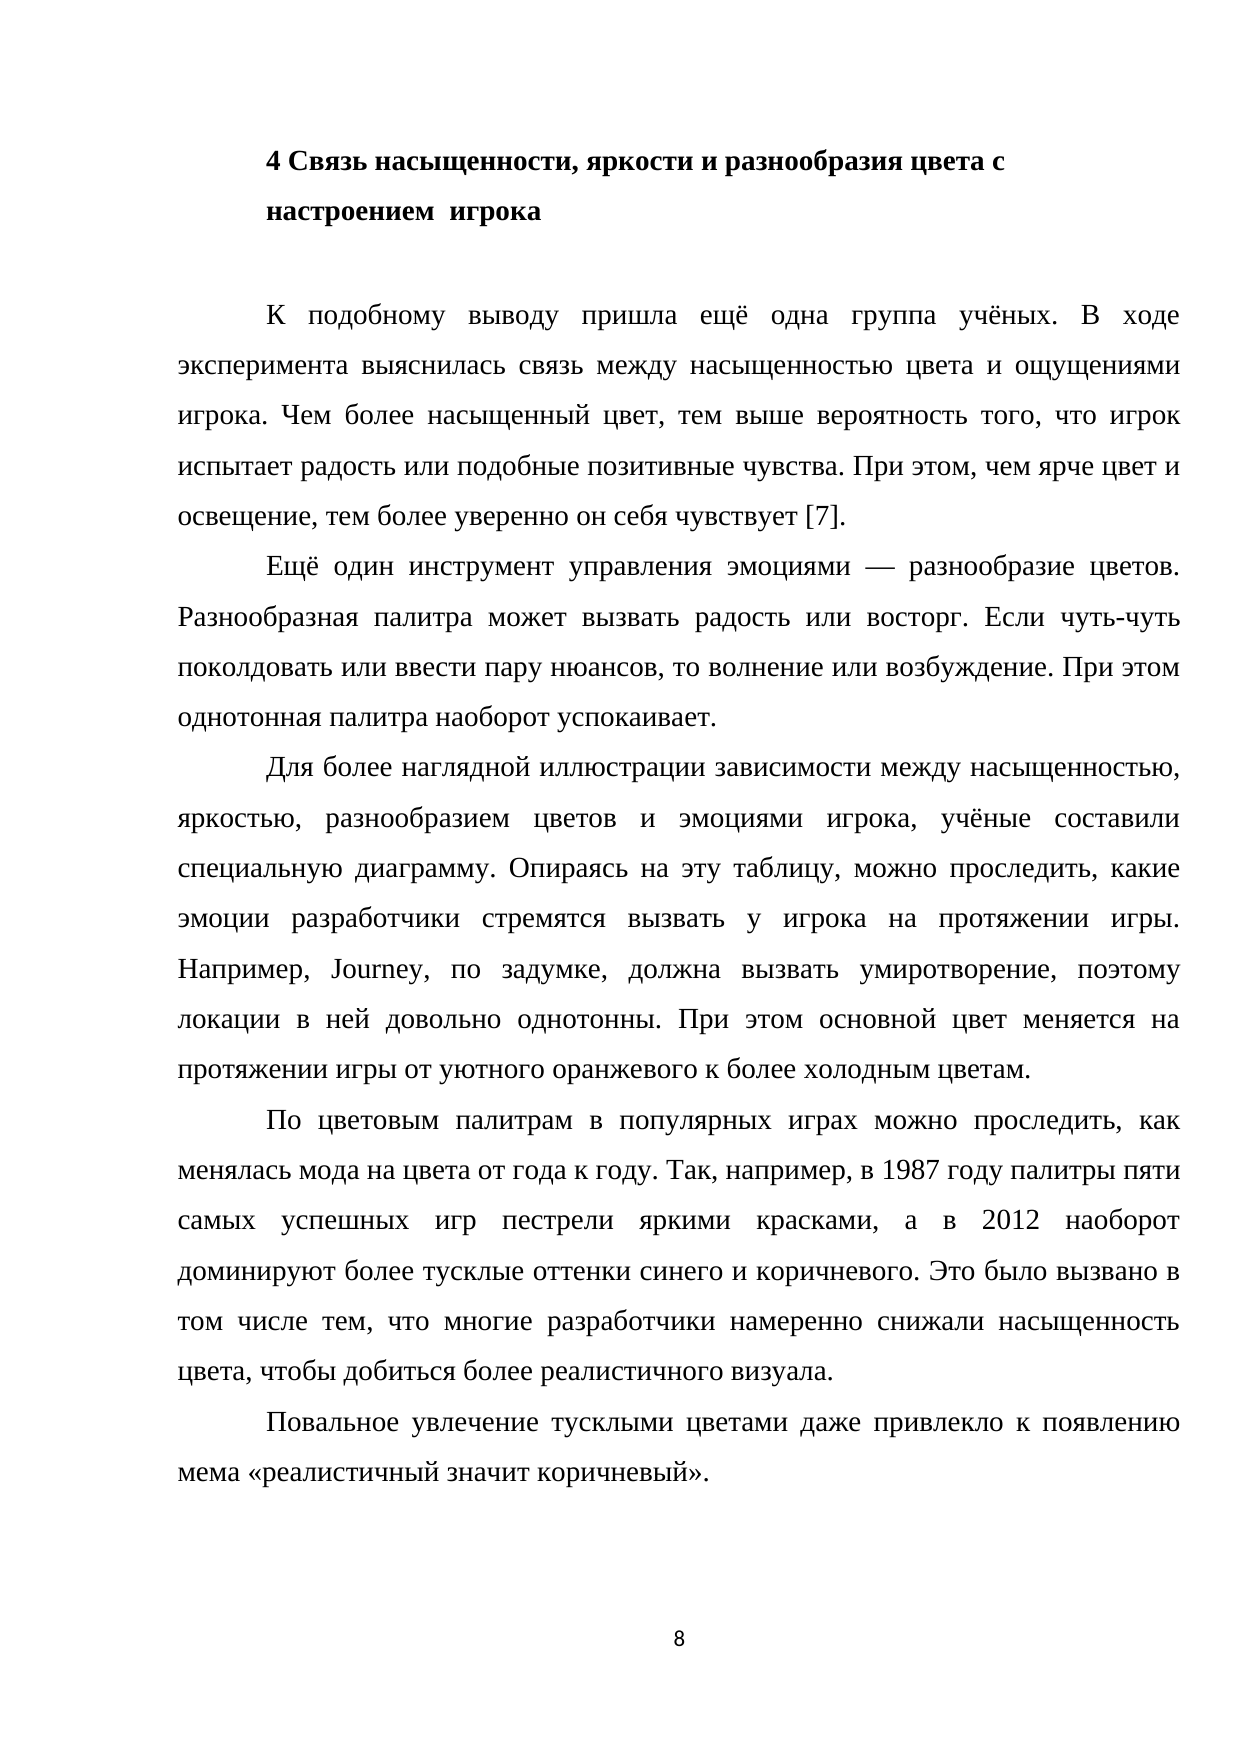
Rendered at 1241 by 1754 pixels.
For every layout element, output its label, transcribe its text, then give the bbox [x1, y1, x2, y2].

text По цветовым палитрам в популярных играх можно проследить, как менялась мода на цвета от года к году. Так, например, в 1987 году палитры пяти самых успешных игр пестрели яркими красками, а в 2012 наоборот доминируют более тусклые оттенки синего и коричневого. Это было вызвано в том числе тем, что многие разработчики намеренно снижали насыщенность цвета, чтобы добиться более реалистичного визуала. [177, 1102, 1181, 1387]
subtitle 4 Связь насыщенности, яркости и разнообразия цвета с настроением игрока [266, 143, 1181, 227]
text Ещё один инструмент управления эмоциями — разнообразие цветов. Разнообразная палитра может вызвать радость или восторг. Если чуть-чуть поколдовать или ввести пару нюансов, то волнение или возбуждение. При этом однотонная палитра наоборот успокаивает. [177, 548, 1181, 733]
text Повальное увлечение тусклыми цветами даже привлекло к появлению мема «реалистичный значит коричневый». [177, 1404, 1181, 1487]
text Для более наглядной иллюстрации зависимости между насыщенностью, яркостью, разнообразием цветов и эмоциями игрока, учёные составили специальную диаграмму. Опираясь на эту таблицу, можно проследить, какие эмоции разработчики стремятся вызвать у игрока на протяжении игры. Например, Journey, по задумке, должна вызвать умиротворение, поэтому локации в ней довольно однотонны. При этом основной цвет меняется на протяжении игры от уютного оранжевого к более холодным цветам. [177, 749, 1181, 1085]
text К подобному выводу пришла ещё одна группа учёных. В ходе эксперимента выяснилась связь между насыщенностью цвета и ощущениями игрока. Чем более насыщенный цвет, тем выше вероятность того, что игрок испытает радость или подобные позитивные чувства. При этом, чем ярче цвет и освещение, тем более уверенно он себя чувствует [7]. [177, 297, 1181, 532]
